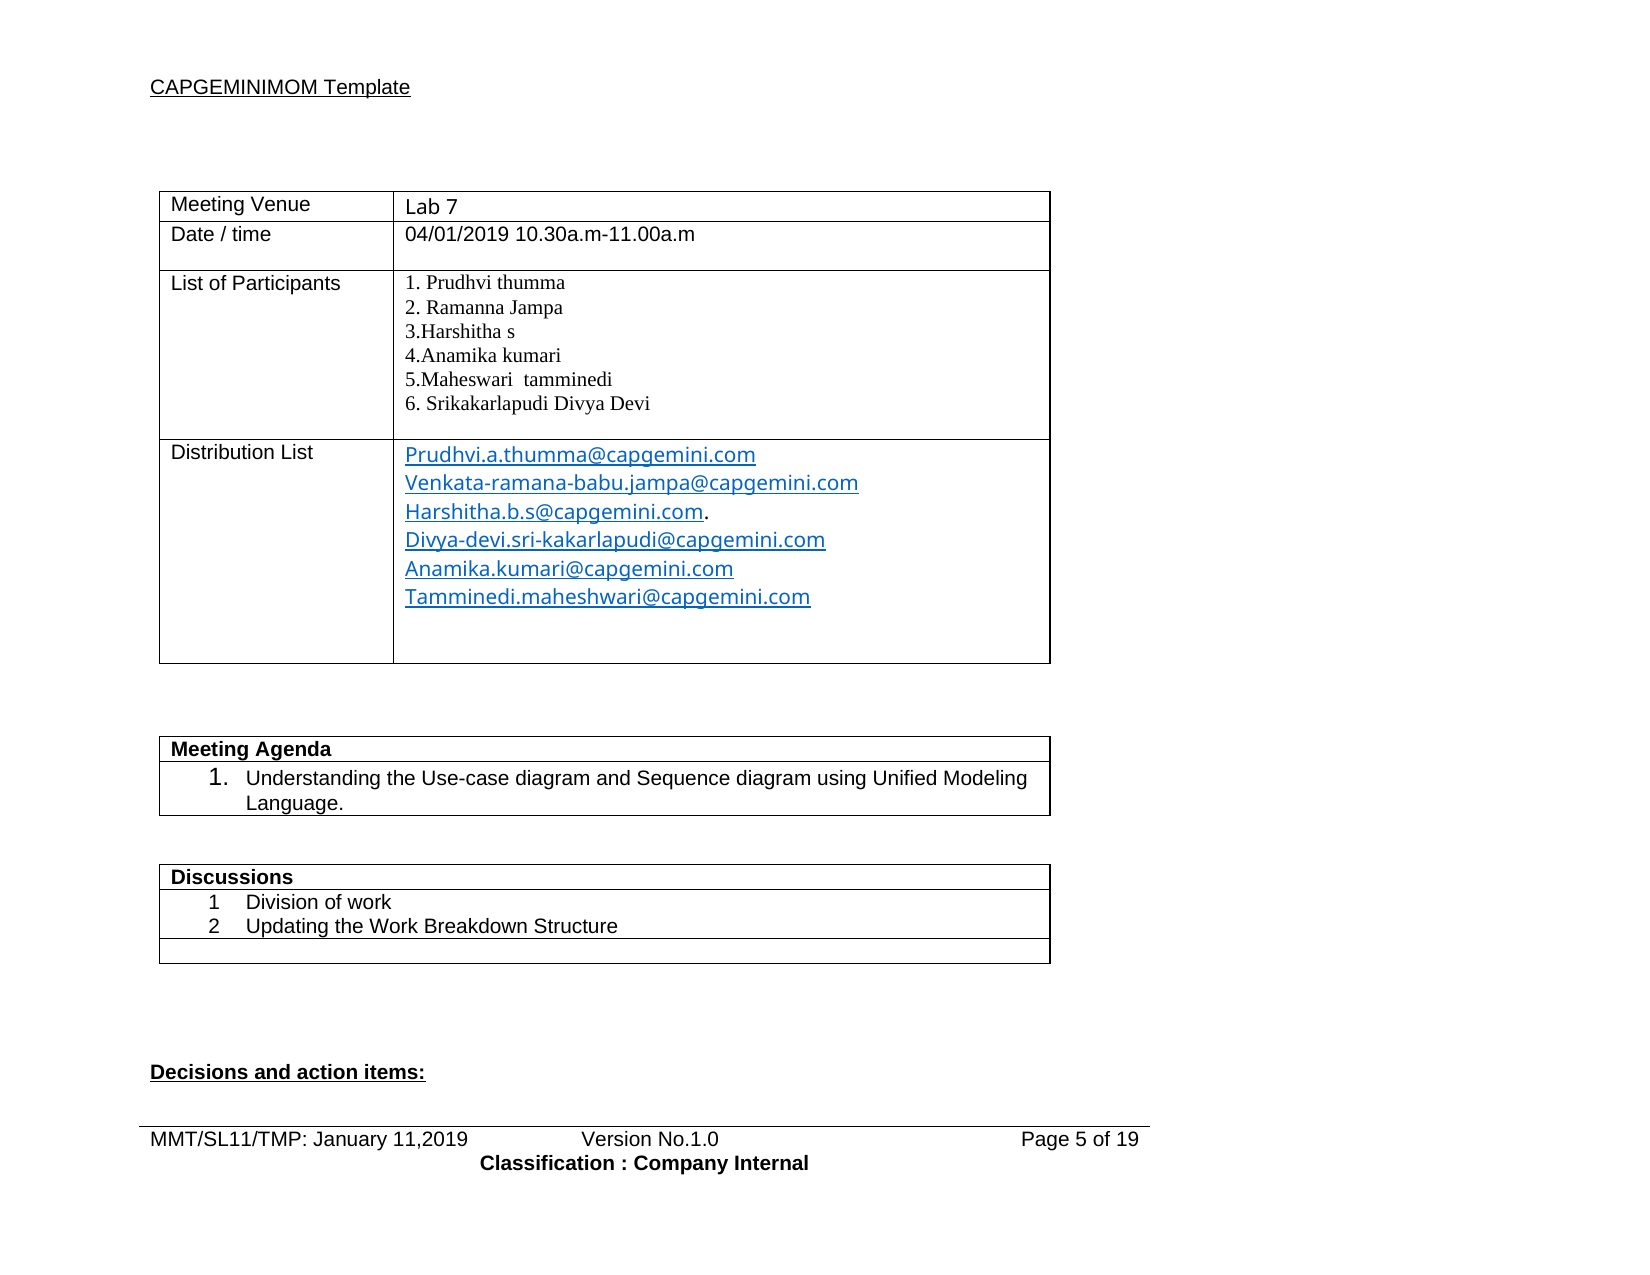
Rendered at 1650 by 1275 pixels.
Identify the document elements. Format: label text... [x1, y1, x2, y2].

table_header Meeting Venue [160, 192, 393, 221]
table_cell List of Participants [160, 271, 393, 439]
table_header Lab 7 [394, 192, 1049, 221]
table_cell Distribution List [160, 440, 393, 663]
table_header Discussions [160, 865, 1049, 889]
table_cell Division of work Updating the Work Breakdown Structure [160, 890, 1049, 938]
table_cell Prudhvi.a.thumma@capgemini.com Venkata-ramana-babu.jampa@capgemini.com Harshitha.b.s@capgemini.com. Divya-devi.sri-kakarlapudi@capgemini.com Anamika.kumari@capgemini.com Tamminedi.maheshwari@capgemini.com [394, 440, 1049, 663]
text Decisions and action items: [150, 1059, 1500, 1083]
table_cell [160, 939, 1049, 963]
table_cell Understanding the Use-case diagram and Sequence diagram using Unified Modeling Language. [160, 762, 1049, 815]
table_cell 1. Prudhvi thumma 2. Ramanna Jampa 3.Harshitha s 4.Anamika kumari 5.Maheswari tamminedi 6. Srikakarlapudi Divya Devi [394, 271, 1049, 439]
table_cell 04/01/2019 10.30a.m-11.00a.m [394, 222, 1049, 269]
table_header Meeting Agenda [160, 737, 1049, 761]
table_cell Date / time [160, 222, 393, 269]
